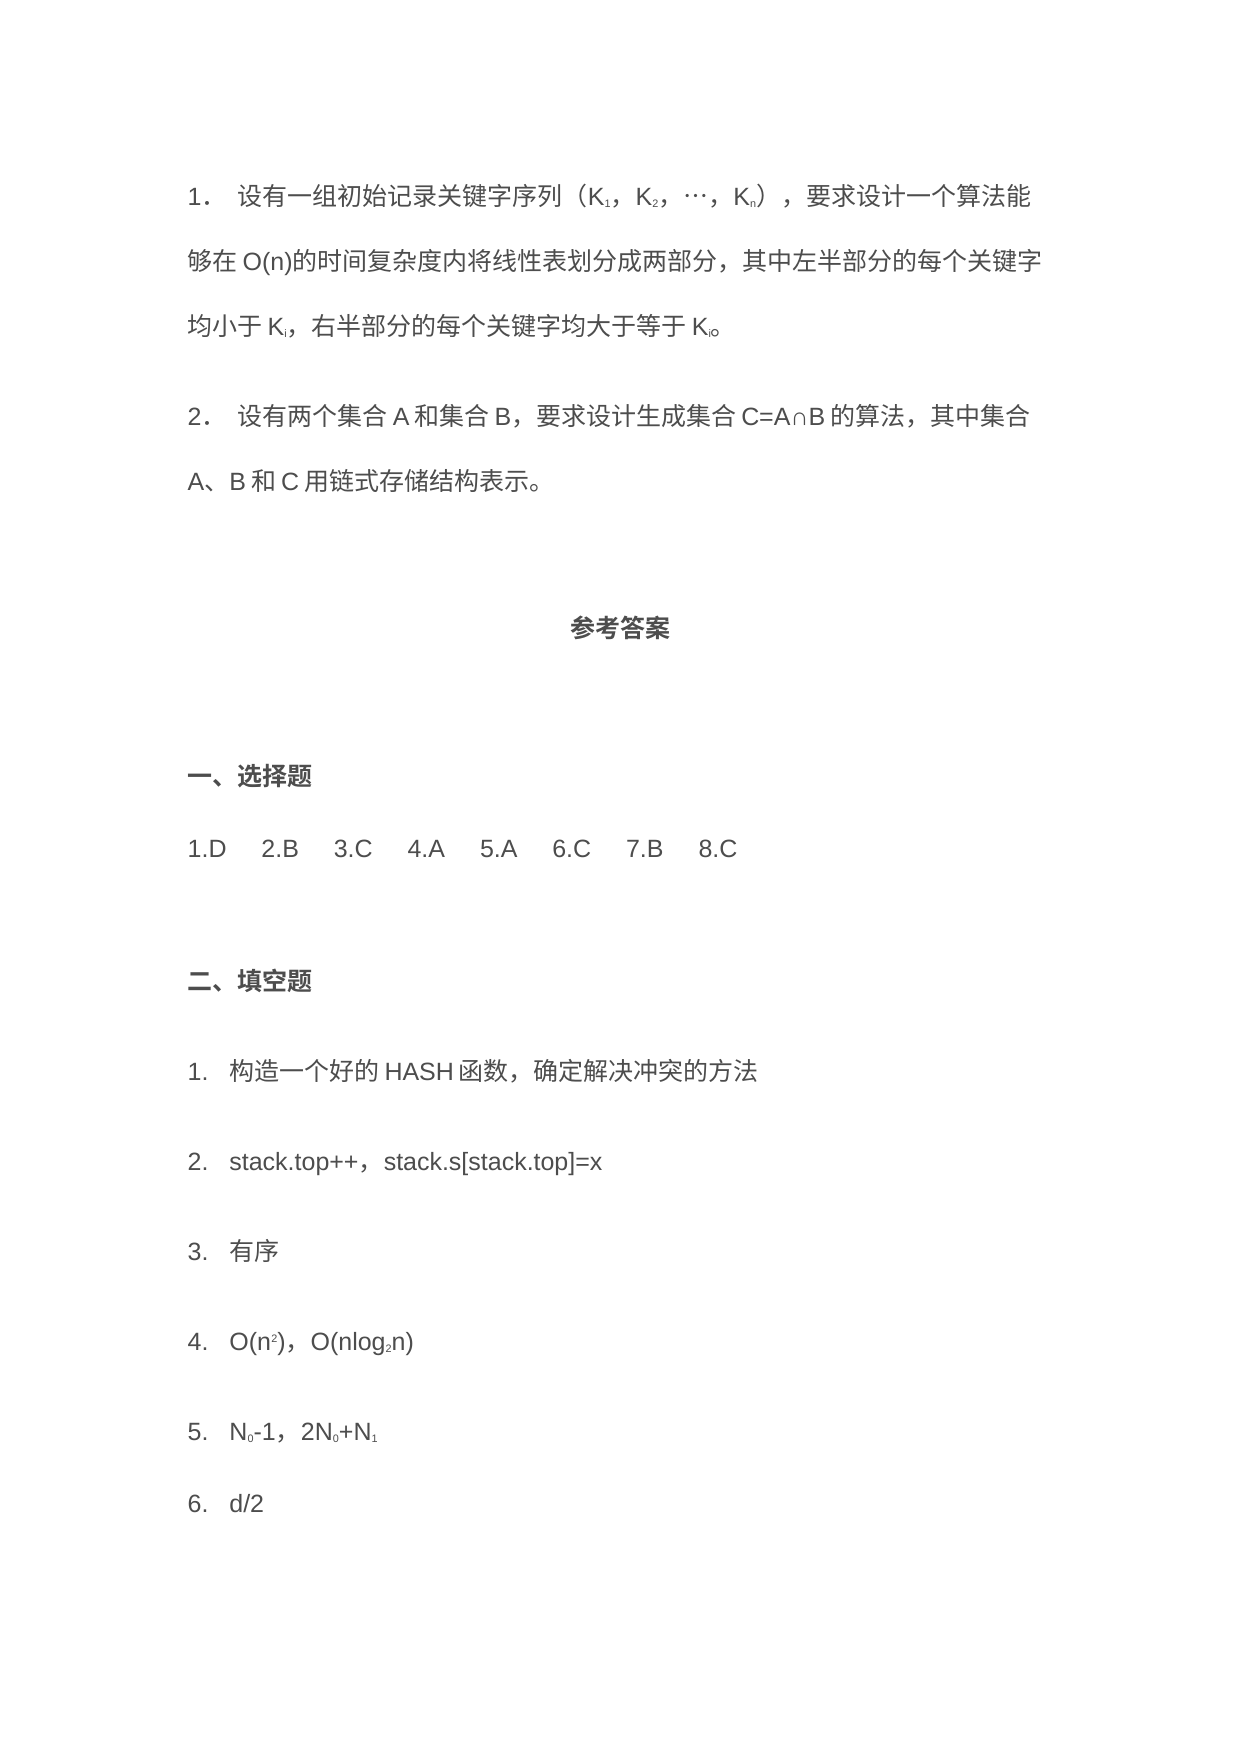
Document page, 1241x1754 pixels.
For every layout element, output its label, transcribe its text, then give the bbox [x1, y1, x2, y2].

text 一、选择题 [187, 742, 1053, 807]
text 1.D 2.B 3.C 4.A 5.A 6.C 7.B 8.C [187, 832, 1053, 864]
text 2． 设有两个集合A和集合B，要求设计生成集合C=A∩B的算法，其中集合A、B和C用链式存储结构表示。 [187, 382, 1053, 512]
text 4. O(n2)，O(nlog2n) [187, 1307, 1053, 1372]
text 1. 构造一个好的HASH函数，确定解决冲突的方法 [187, 1037, 1053, 1102]
text 5. N0-1，2N0+N1 [187, 1397, 1053, 1462]
text 2. stack.top++，stack.s[stack.top]=x [187, 1127, 1053, 1192]
text 3. 有序 [187, 1217, 1053, 1282]
text 二、填空题 [187, 947, 1053, 1012]
text 1． 设有一组初始记录关键字序列（K1，K2，…，Kn），要求设计一个算法能够在O(n)的时间复杂度内将线性表划分成两部分，其中左半部分的每个关键字均小于Ki，右半部分的每个关键字均大于等于Ki。 [187, 162, 1053, 357]
text 6. d/2 [187, 1487, 1053, 1519]
text 参考答案 [187, 594, 1053, 659]
